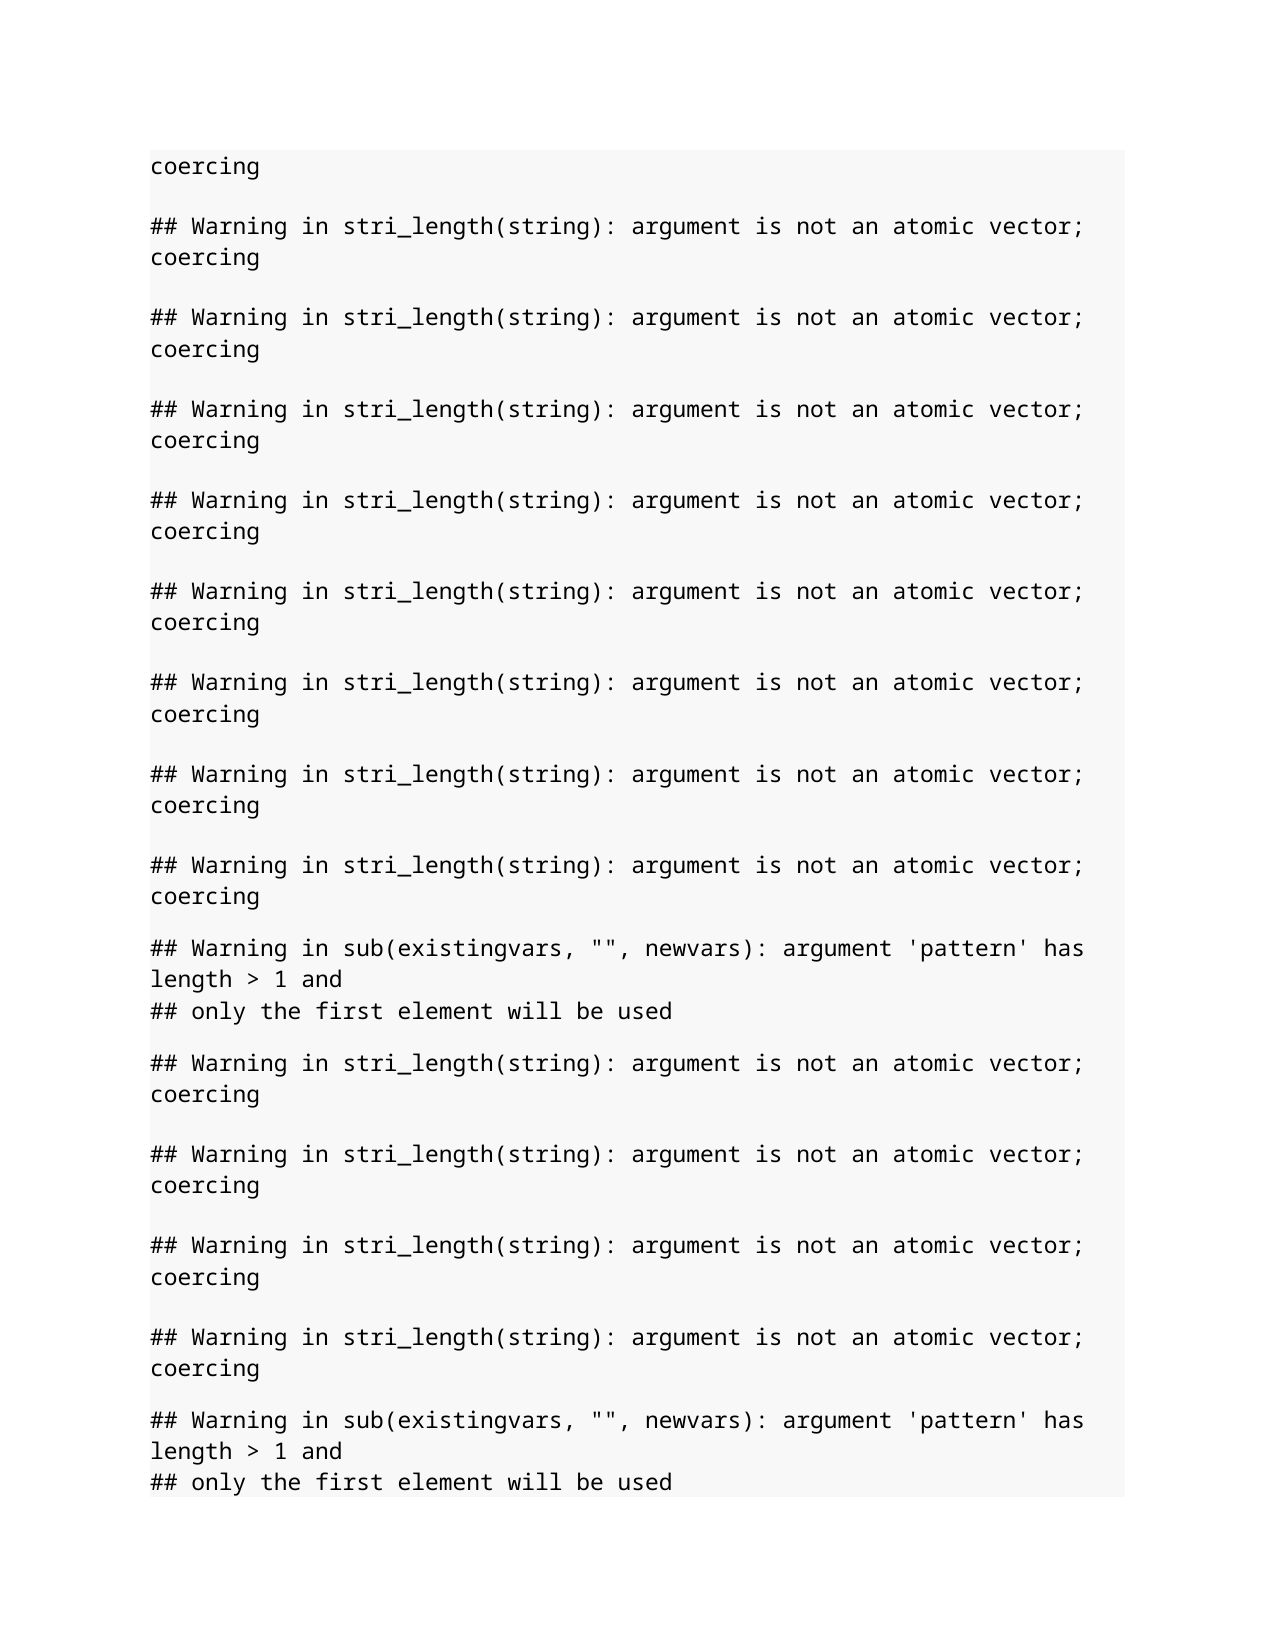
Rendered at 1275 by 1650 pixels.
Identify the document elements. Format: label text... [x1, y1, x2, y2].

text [150, 150, 1125, 911]
text ## Warning in sub(existingvars, "", newvars): argument 'pattern' has length > 1 and ## only the first element will be used [150, 932, 1125, 1026]
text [150, 1047, 1125, 1383]
text ## Warning in sub(existingvars, "", newvars): argument 'pattern' has length > 1 and ## only the first element will be used [150, 1404, 1125, 1497]
